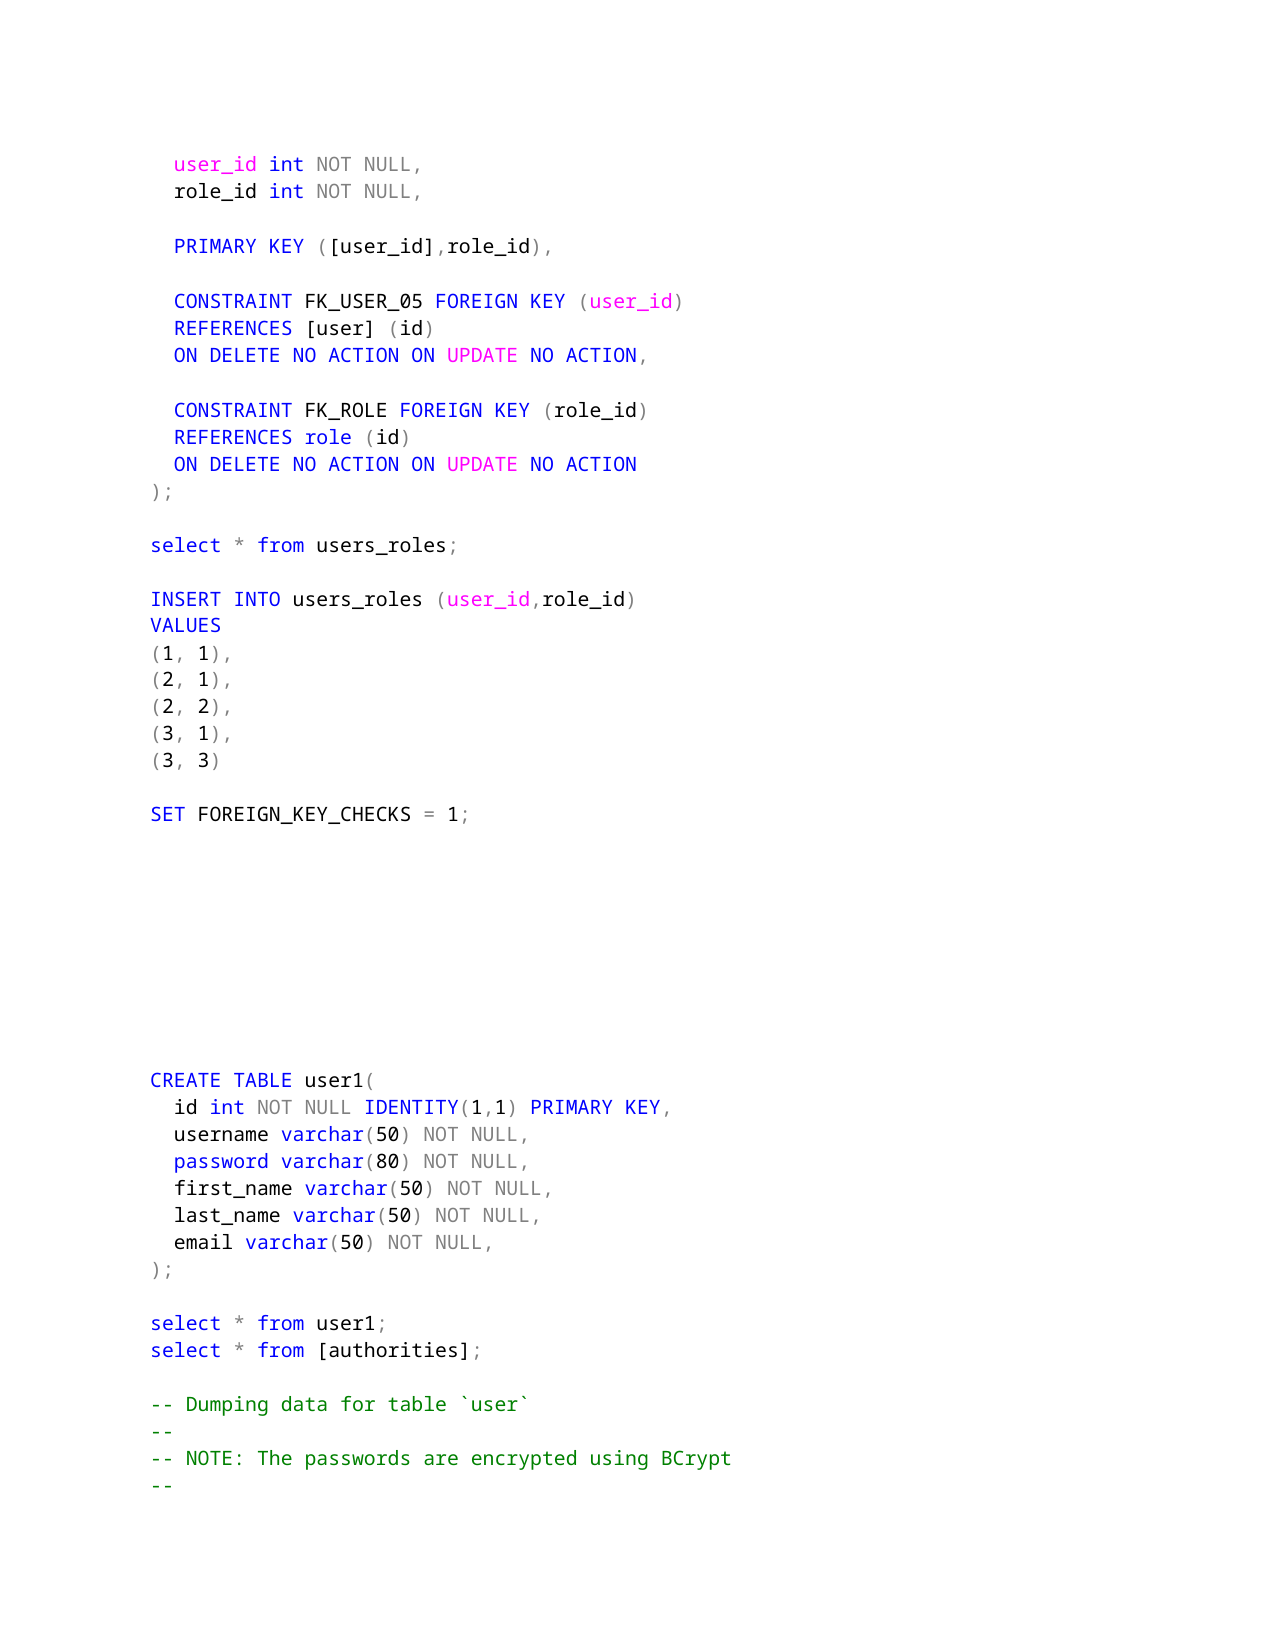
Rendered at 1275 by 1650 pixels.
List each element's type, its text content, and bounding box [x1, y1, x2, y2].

text CREATE TABLE user1( [150, 1067, 1125, 1094]
text email varchar(50) NOT NULL, [150, 1228, 1125, 1256]
text select * from user1; [150, 1309, 1125, 1336]
text (3, 3) [150, 747, 1125, 774]
text CONSTRAINT FK_ROLE FOREIGN KEY (role_id) [150, 396, 1125, 423]
text ); [150, 1256, 1125, 1282]
text username varchar(50) NOT NULL, [150, 1121, 1125, 1148]
text VALUES [150, 612, 1125, 639]
text SET FOREIGN_KEY_CHECKS = 1; [150, 801, 1125, 828]
text INSERT INTO users_roles (user_id,role_id) [150, 585, 1125, 612]
text select * from users_roles; [150, 531, 1125, 558]
text ON DELETE NO ACTION ON UPDATE NO ACTION, [150, 341, 1125, 368]
text CONSTRAINT FK_USER_05 FOREIGN KEY (user_id) [150, 287, 1125, 314]
text id int NOT NULL IDENTITY(1,1) PRIMARY KEY, [150, 1094, 1125, 1121]
text -- [150, 1417, 1125, 1444]
text select * from [authorities]; [150, 1336, 1125, 1363]
text REFERENCES [user] (id) [150, 314, 1125, 341]
text (1, 1), [150, 639, 1125, 666]
text first_name varchar(50) NOT NULL, [150, 1174, 1125, 1202]
text ON DELETE NO ACTION ON UPDATE NO ACTION [150, 450, 1125, 477]
text -- Dumping data for table `user` [150, 1390, 1125, 1417]
text PRIMARY KEY ([user_id],role_id), [150, 232, 1125, 259]
text last_name varchar(50) NOT NULL, [150, 1202, 1125, 1228]
text REFERENCES role (id) [150, 423, 1125, 450]
text (3, 1), [150, 720, 1125, 747]
text (2, 2), [150, 693, 1125, 720]
text -- NOTE: The passwords are encrypted using BCrypt [150, 1444, 1125, 1471]
text user_id int NOT NULL, [150, 150, 1125, 177]
text ); [150, 477, 1125, 504]
text password varchar(80) NOT NULL, [150, 1148, 1125, 1174]
text -- [150, 1471, 1125, 1498]
text (2, 1), [150, 666, 1125, 693]
text role_id int NOT NULL, [150, 177, 1125, 204]
